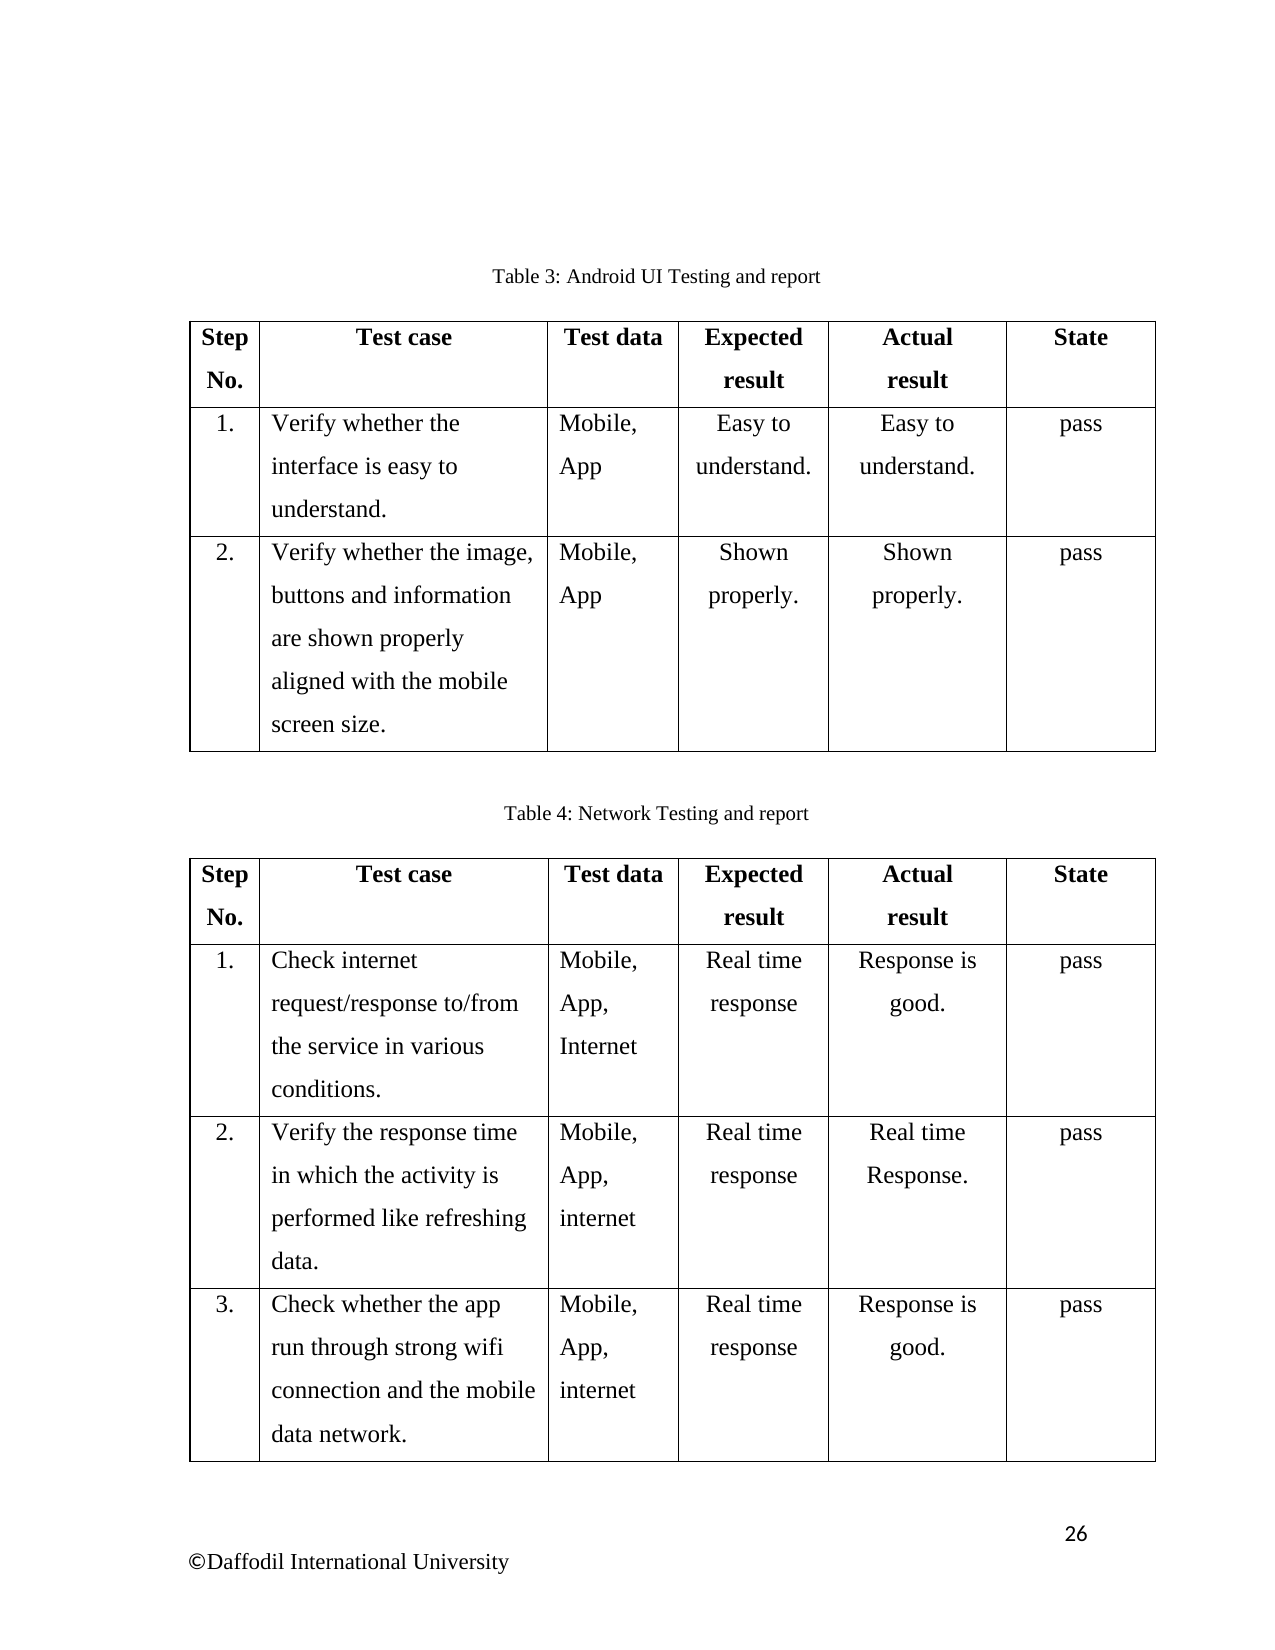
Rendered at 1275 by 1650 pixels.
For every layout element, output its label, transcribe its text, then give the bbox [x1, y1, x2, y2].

table_cell Mobile, App [548, 537, 678, 751]
table_cell Verify whether the interface is easy to understand. [260, 408, 547, 536]
table_cell Mobile, App, internet [549, 1117, 678, 1288]
table_header Test case [260, 859, 548, 944]
table_header Test data [549, 859, 678, 944]
table_cell Shown properly. [829, 537, 1006, 751]
table_cell pass [1007, 1117, 1155, 1288]
text Table 4: Network Testing and report [225, 801, 1087, 825]
table_cell Response is good. [829, 945, 1006, 1116]
table_cell pass [1007, 408, 1155, 536]
table_cell Easy to understand. [829, 408, 1006, 536]
table_header State [1007, 859, 1155, 944]
table_header Test case [260, 322, 547, 407]
table_cell Verify whether the image, buttons and information are shown properly aligned with the mobile screen size. [260, 537, 547, 751]
table_cell Easy to understand. [679, 408, 828, 536]
table_cell pass [1007, 1289, 1155, 1461]
table_header Expected result [679, 322, 828, 407]
table_cell 2. [191, 1117, 259, 1288]
table_cell Mobile, App [548, 408, 678, 536]
table_cell Real time response [679, 1117, 828, 1288]
text Table 3: Android UI Testing and report [225, 264, 1087, 288]
table_cell Real time Response. [829, 1117, 1006, 1288]
table_header Test data [548, 322, 678, 407]
table_cell Check internet request/response to/from the service in various conditions. [260, 945, 548, 1116]
table_cell 3. [191, 1289, 259, 1461]
table_cell Response is good. [829, 1289, 1006, 1461]
table_cell Verify the response time in which the activity is performed like refreshing data. [260, 1117, 548, 1288]
table_header Step No. [191, 322, 259, 407]
table_cell Real time response [679, 945, 828, 1116]
table_cell Mobile, App, internet [549, 1289, 678, 1461]
table_header State [1007, 322, 1155, 407]
table_cell Mobile, App, Internet [549, 945, 678, 1116]
table_header Actual result [829, 859, 1006, 944]
table_header Expected result [679, 859, 828, 944]
table_cell pass [1007, 537, 1155, 751]
table_cell Shown properly. [679, 537, 828, 751]
table_cell 1. [191, 408, 259, 536]
table_cell pass [1007, 945, 1155, 1116]
table_cell Real time response [679, 1289, 828, 1461]
table_cell Check whether the app run through strong wifi connection and the mobile data network. [260, 1289, 548, 1461]
table_cell 1. [191, 945, 259, 1116]
table_header Actual result [829, 322, 1006, 407]
table_cell 2. [191, 537, 259, 751]
table_header Step No. [191, 859, 259, 944]
